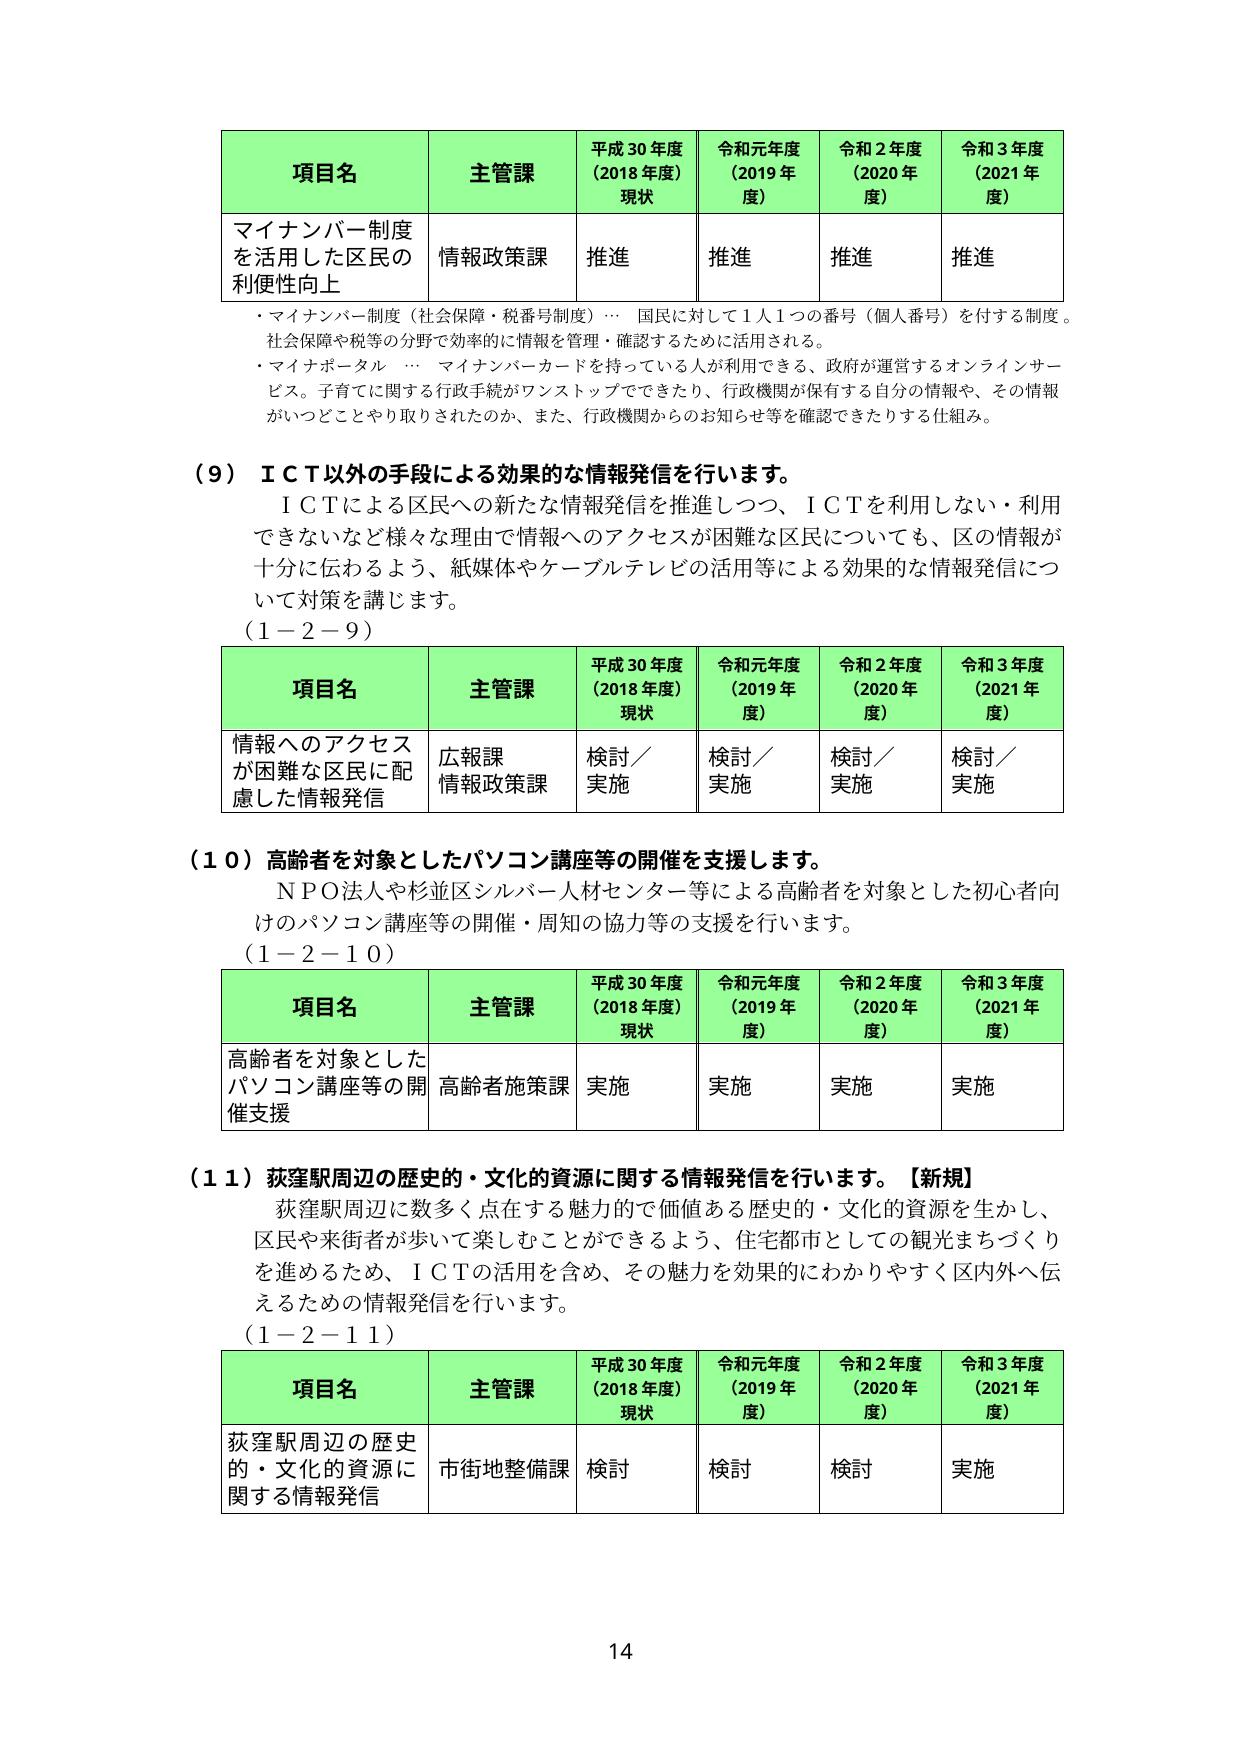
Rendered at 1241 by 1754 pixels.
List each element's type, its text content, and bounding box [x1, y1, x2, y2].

table_header 主管課 [429, 1351, 576, 1424]
table_cell 推進 [577, 214, 696, 301]
table_header 令和元年度（2019年度） [699, 647, 819, 729]
text 荻窪駅周辺に数多く点在する魅力的で価値ある歴史的・文化的資源を生かし、区民や来街者が歩いて楽しむことができるよう、住宅都市としての観光まちづくりを進めるため、ＩＣＴの活用を含め、その魅力を効果的にわかりやすく区内外へ伝えるための情報発信を行います。 [254, 1192, 1063, 1318]
table_cell 検討 [820, 1425, 941, 1513]
table_cell 検討 [699, 1425, 819, 1513]
table_header 令和２年度（2020年度） [820, 131, 941, 213]
table_header 平成30年度 （2018年度） 現状 [577, 970, 696, 1042]
text ＮＰＯ法人や杉並区シルバー人材センター等による高齢者を対象とした初心者向けのパソコン講座等の開催・周知の協力等の支援を行います。 [254, 874, 1063, 937]
table_cell 推進 [942, 214, 1063, 301]
table_header 令和２年度（2020年度） [820, 647, 941, 729]
text ＩＣＴによる区民への新たな情報発信を推進しつつ、ＩＣＴを利用しない・利用できないなど様々な理由で情報へのアクセスが困難な区民についても、区の情報が十分に伝わるよう、紙媒体やケーブルテレビの活用等による効果的な情報発信について対策を講じます。 [254, 489, 1063, 614]
table_cell 実施 [820, 1044, 941, 1130]
table_cell 実施 [942, 1425, 1063, 1513]
table_header 平成30年度 （2018年度） 現状 [577, 1351, 696, 1424]
table_header 令和２年度（2020年度） [820, 1351, 941, 1424]
table_cell 検討／ 実施 [699, 731, 819, 812]
table_cell 推進 [820, 214, 941, 301]
text ・マイナポータル … マイナンバーカードを持っている人が利用できる、政府が運営するオンラインサービス。子育てに関する行政手続がワンストップでできたり、行政機関が保有する自分の情報や、その情報がいつどことやり取りされたのか、また、行政機関からのお知らせ等を確認できたりする仕組み。 [251, 352, 1063, 427]
table_header 主管課 [429, 131, 576, 213]
table_cell 検討／ 実施 [577, 731, 696, 812]
table_header 項目名 [222, 647, 428, 729]
table_cell 高齢者施策課 [429, 1044, 576, 1130]
list ＩＣＴ以外の手段による効果的な情報発信を行います。 [182, 457, 1063, 489]
table_cell 推進 [699, 214, 819, 301]
table_header 令和３年度（2021年度） [942, 970, 1063, 1042]
table_cell 高齢者を対象としたパソコン講座等の開催支援 [222, 1044, 428, 1130]
table_cell 市街地整備課 [429, 1425, 576, 1513]
text （１－２－９） [177, 614, 1063, 646]
table_cell 検討／ 実施 [820, 731, 941, 812]
table_cell 情報へのアクセスが困難な区民に配慮した情報発信 [222, 731, 428, 812]
table_cell 検討 [577, 1425, 696, 1513]
list 荻窪駅周辺の歴史的・文化的資源に関する情報発信を行います。【新規】 [177, 1161, 1063, 1192]
table_header 令和３年度（2021年度） [942, 647, 1063, 729]
table_header 令和３年度（2021年度） [942, 131, 1063, 213]
table_header 主管課 [429, 970, 576, 1042]
table_cell 荻窪駅周辺の歴史的・文化的資源に関する情報発信 [222, 1425, 428, 1513]
table_cell 情報政策課 [429, 214, 576, 301]
table_cell マイナンバー制度を活用した区民の利便性向上 [222, 214, 428, 301]
table_header 項目名 [222, 131, 428, 213]
table_cell 実施 [942, 1044, 1063, 1130]
text （１－２－１０） [177, 937, 1063, 969]
table_header 項目名 [222, 1351, 428, 1424]
table_header 主管課 [429, 647, 576, 729]
list ・マイナンバー制度（社会保障・税番号制度）… 国民に対して１人１つの番号（個人番号）を付する制度。社会保障や税等の分野で効率的に情報を管理・確認するために活用される。 [251, 302, 1063, 352]
table_header 令和３年度（2021年度） [942, 1351, 1063, 1424]
table_cell 実施 [699, 1044, 819, 1130]
table_cell 実施 [577, 1044, 696, 1130]
table_header 項目名 [222, 970, 428, 1042]
table_header 令和元年度（2019年度） [699, 970, 819, 1042]
table_header 平成30年度 （2018年度） 現状 [577, 131, 696, 213]
table_cell 検討／ 実施 [942, 731, 1063, 812]
list 高齢者を対象としたパソコン講座等の開催を支援します。 [177, 843, 1063, 874]
text （１－２－１１） [177, 1318, 1063, 1349]
table_header 平成30年度 （2018年度） 現状 [577, 647, 696, 729]
table_header 令和元年度（2019年度） [699, 1351, 819, 1424]
table_cell 広報課 情報政策課 [429, 731, 576, 812]
table_header 令和元年度（2019年度） [699, 131, 819, 213]
table_header 令和２年度（2020年度） [820, 970, 941, 1042]
